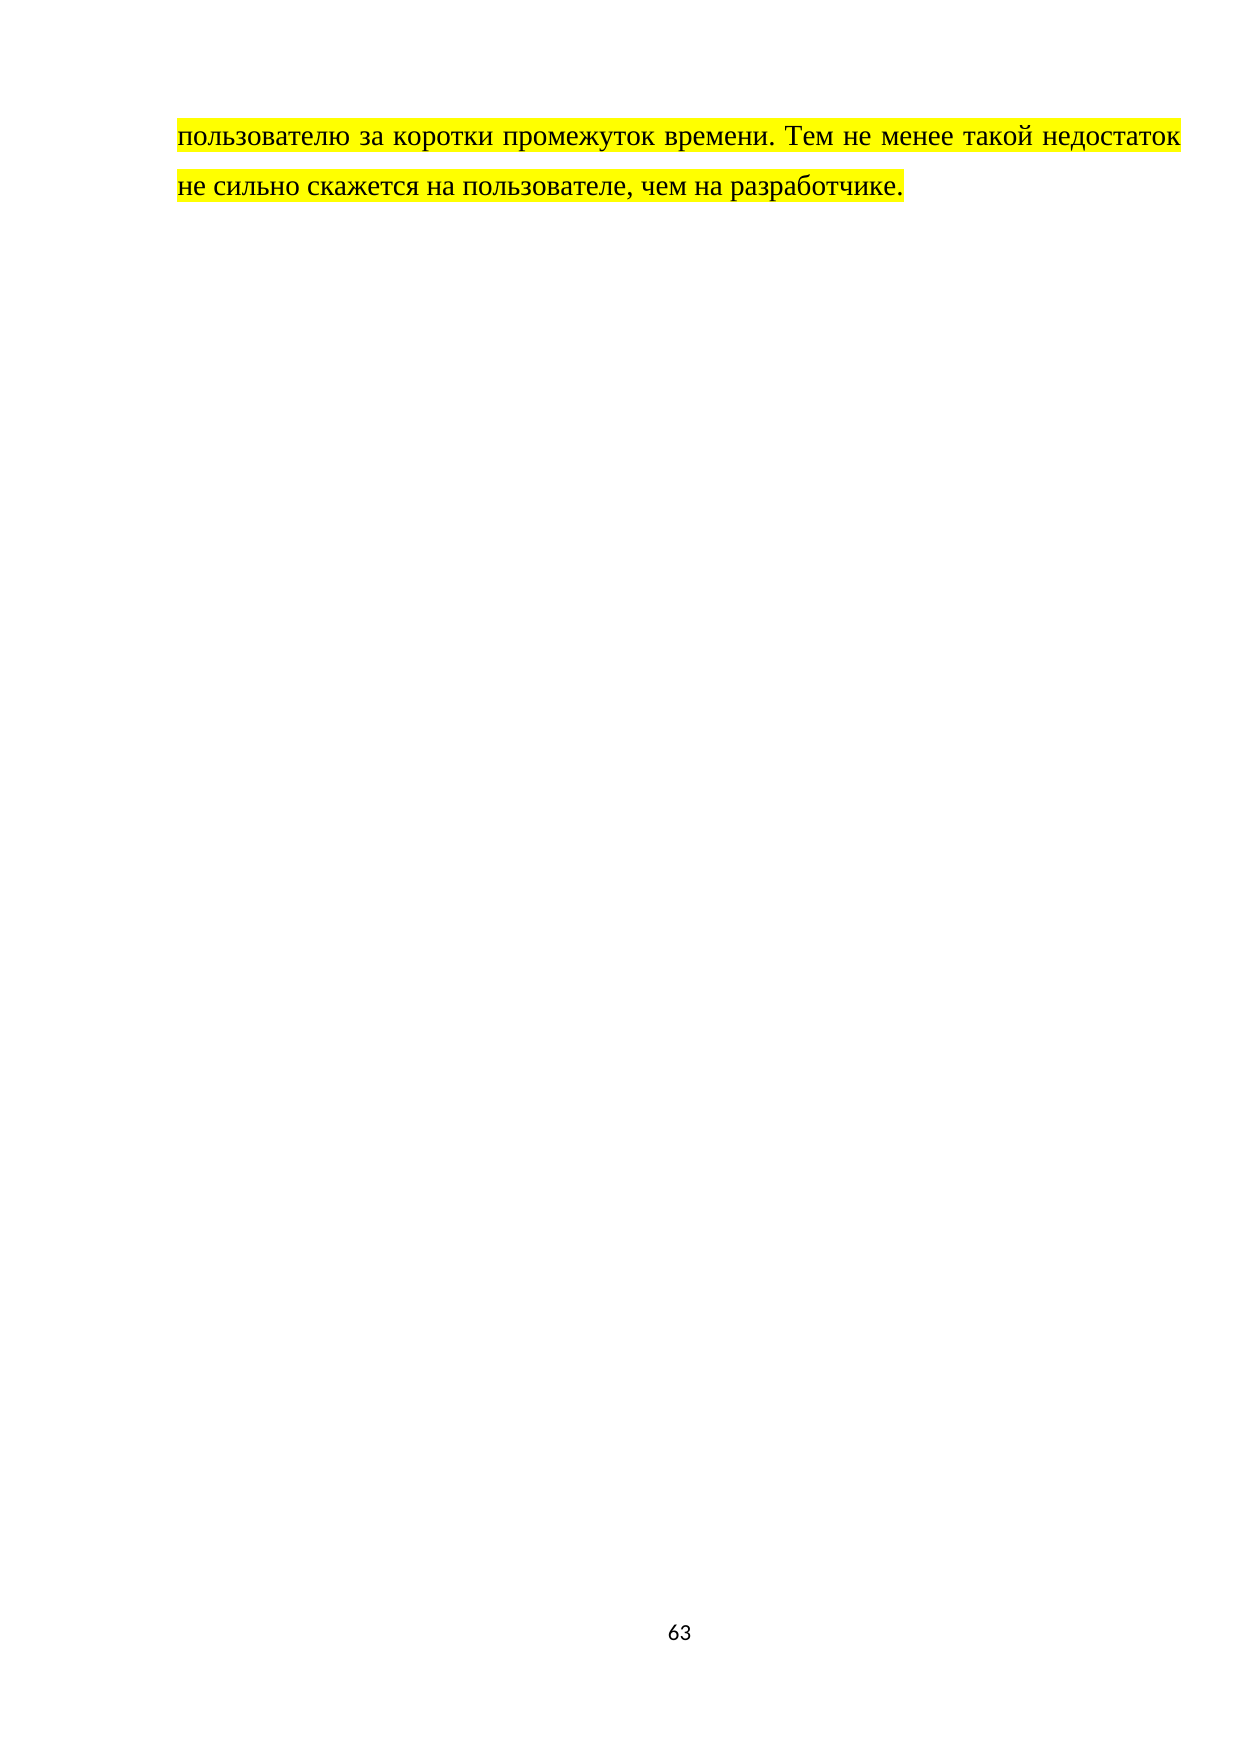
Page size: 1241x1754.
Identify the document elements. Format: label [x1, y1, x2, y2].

text [177, 152, 1181, 202]
